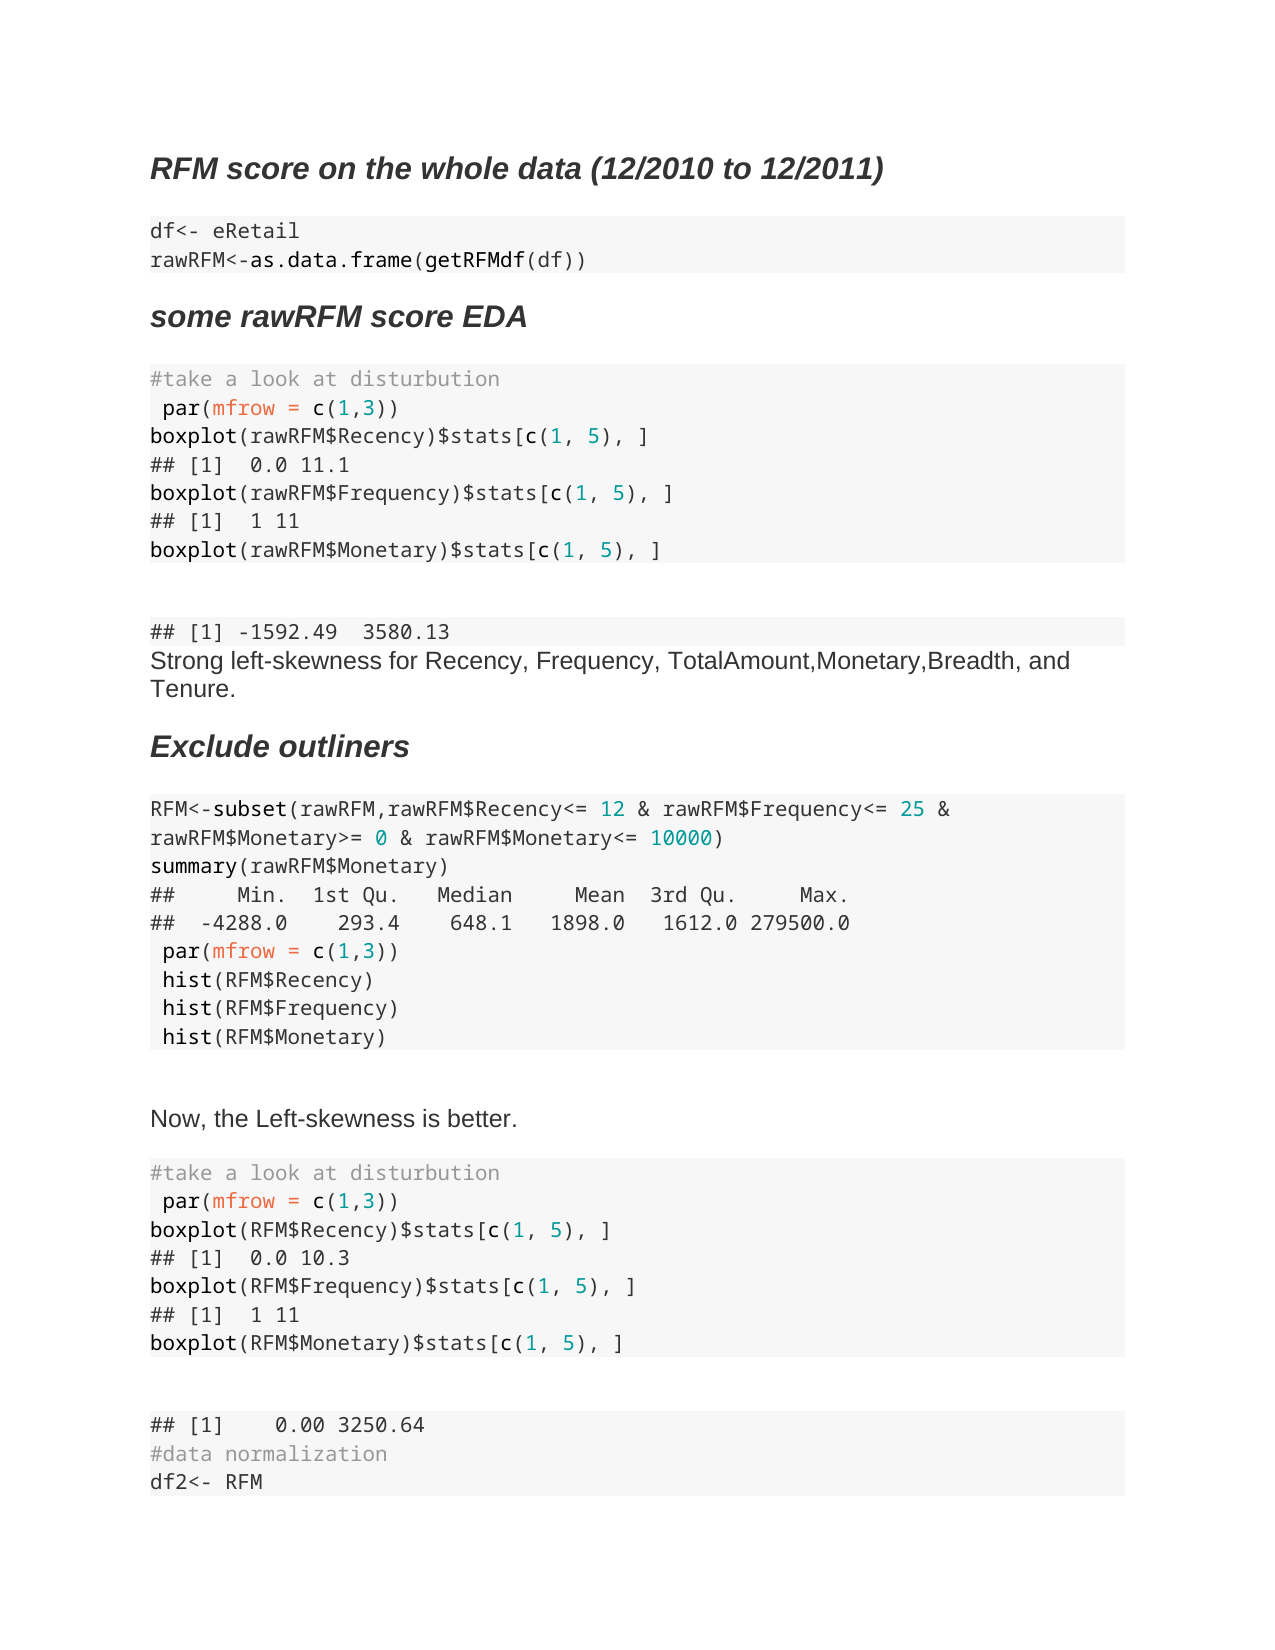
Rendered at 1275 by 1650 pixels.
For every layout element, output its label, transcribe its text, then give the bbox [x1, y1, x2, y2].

text ## [1] -1592.49 3580.13 [150, 617, 1125, 646]
text boxplot(rawRFM$Frequency)$stats[c(1, 5), ] [150, 478, 1125, 507]
text rawRFM<-as.data.frame(getRFMdf(df)) [150, 245, 1125, 273]
text boxplot(rawRFM$Recency)$stats[c(1, 5), ] [150, 421, 1125, 450]
subtitle Exclude outliners [150, 728, 1125, 764]
text summary(rawRFM$Monetary) [150, 851, 1125, 880]
text df<- eRetail [150, 216, 1125, 245]
text RFM<-subset(rawRFM,rawRFM$Recency<= 12 & rawRFM$Frequency<= 25 & rawRFM$Monetary>= 0 & rawRFM$Monetary<= 10000) [150, 794, 1125, 851]
text ## [1] 0.0 11.1 [150, 450, 1125, 478]
text hist(RFM$Monetary) [150, 1022, 1125, 1050]
text boxplot(rawRFM$Monetary)$stats[c(1, 5), ] [150, 535, 1125, 563]
text par(mfrow = c(1,3)) [150, 1186, 1125, 1215]
text ## [1] 0.0 10.3 [150, 1243, 1125, 1272]
text Strong left-skewness for Recency, Frequency, TotalAmount,Monetary,Breadth, and Tenure. [150, 646, 1125, 703]
text Now, the Left-skewness is better. [150, 1104, 1125, 1133]
text boxplot(RFM$Monetary)$stats[c(1, 5), ] [150, 1328, 1125, 1357]
text par(mfrow = c(1,3)) [150, 393, 1125, 421]
text #take a look at disturbution [150, 1158, 1125, 1186]
text ## [1] 1 11 [150, 507, 1125, 535]
text hist(RFM$Recency) [150, 965, 1125, 993]
text boxplot(RFM$Frequency)$stats[c(1, 5), ] [150, 1272, 1125, 1300]
subtitle some rawRFM score EDA [150, 298, 1125, 334]
subtitle RFM score on the whole data (12/2010 to 12/2011) [150, 150, 1125, 186]
text hist(RFM$Frequency) [150, 993, 1125, 1022]
text ## [1] 1 11 [150, 1300, 1125, 1328]
text ## -4288.0 293.4 648.1 1898.0 1612.0 279500.0 [150, 908, 1125, 937]
text df2<- RFM [150, 1467, 1125, 1496]
text ## [1] 0.00 3250.64 [150, 1411, 1125, 1439]
text boxplot(RFM$Recency)$stats[c(1, 5), ] [150, 1215, 1125, 1243]
text par(mfrow = c(1,3)) [150, 937, 1125, 965]
text #take a look at disturbution [150, 364, 1125, 393]
text ## Min. 1st Qu. Median Mean 3rd Qu. Max. [150, 880, 1125, 908]
text #data normalization [150, 1439, 1125, 1467]
